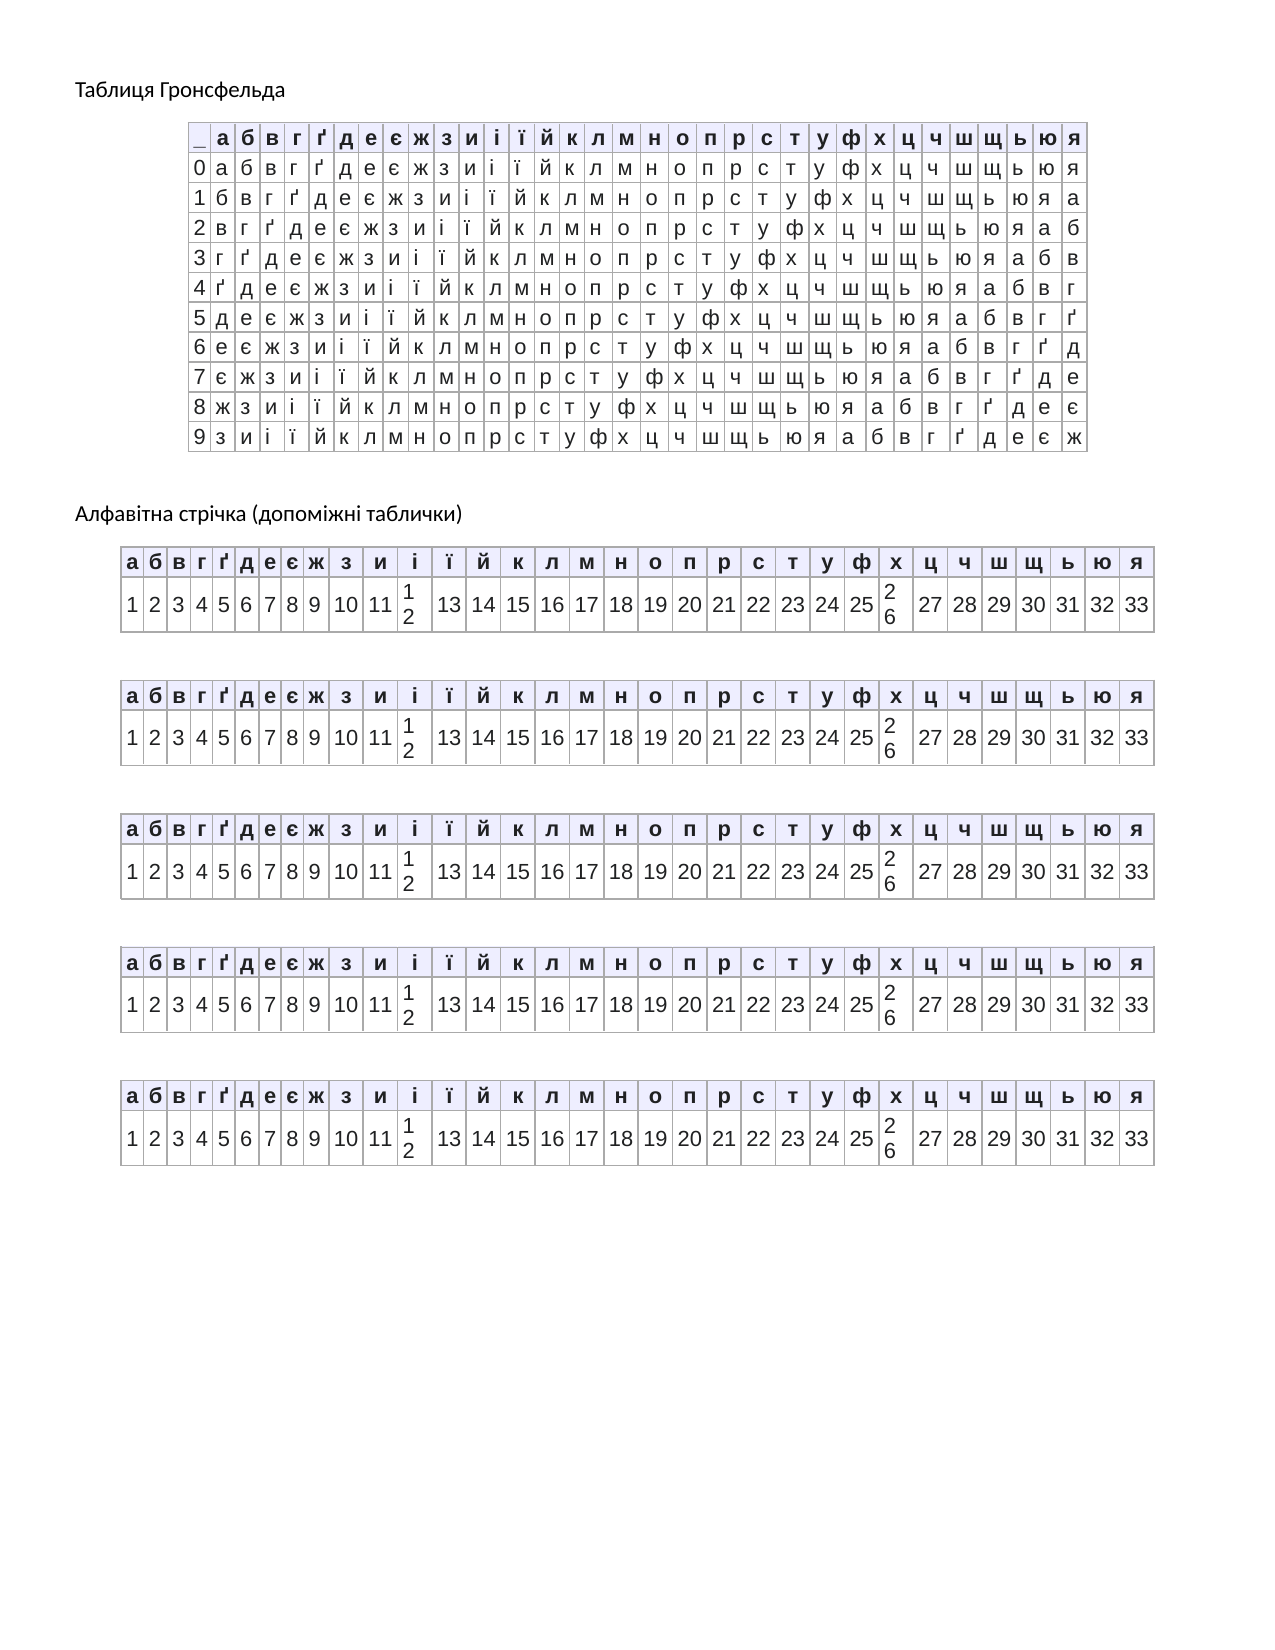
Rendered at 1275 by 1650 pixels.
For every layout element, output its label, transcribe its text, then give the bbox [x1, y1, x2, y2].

table_header р [708, 1081, 740, 1110]
table_header й [467, 548, 500, 576]
table_cell 7 [260, 711, 280, 764]
table_cell ц [781, 273, 808, 301]
table_header г [191, 948, 212, 976]
table_cell 2 [189, 213, 210, 241]
table_header е [260, 1081, 280, 1110]
table_cell 19 [639, 578, 672, 631]
table_cell ж [384, 183, 408, 212]
table_header є [282, 948, 303, 976]
table_header е [260, 681, 280, 709]
table_cell 25 [845, 978, 878, 1031]
table_cell і [384, 273, 408, 301]
table_header з [435, 123, 459, 152]
table_header ї [433, 681, 465, 709]
table_cell в [979, 333, 1006, 361]
table_header ш [983, 548, 1015, 576]
table_cell ї [384, 303, 408, 331]
table_cell ш [810, 303, 836, 331]
table_header т [776, 681, 809, 709]
table_cell а [951, 303, 977, 331]
table_cell и [460, 153, 483, 182]
table_header щ [1017, 548, 1050, 576]
table_header р [708, 548, 740, 576]
table_cell 7 [260, 578, 280, 631]
table_header ж [304, 815, 328, 843]
table_cell 16 [536, 711, 569, 764]
table_cell 8 [282, 1111, 303, 1165]
table_header г [191, 815, 212, 843]
table_cell ю [979, 213, 1006, 241]
table_header б [236, 123, 260, 152]
table_header ж [409, 123, 434, 152]
table_cell н [613, 183, 640, 212]
table_cell 21 [708, 578, 740, 631]
table_cell в [1063, 243, 1086, 271]
table_cell є [310, 243, 333, 271]
table_cell 11 [364, 978, 397, 1031]
table_header і [398, 548, 431, 576]
table_cell б [211, 183, 234, 212]
table_header ф [845, 1081, 878, 1110]
table_cell 5 [189, 303, 210, 331]
table_cell и [384, 243, 408, 271]
table_header н [605, 548, 637, 576]
table_header в [261, 123, 284, 152]
table_cell ж [1063, 422, 1086, 451]
table_cell о [613, 213, 640, 241]
table_cell є [335, 213, 358, 241]
table_cell 32 [1086, 578, 1119, 631]
table_header ю [1086, 815, 1119, 843]
table_cell й [409, 303, 433, 331]
table_cell щ [895, 243, 921, 271]
table_header щ [1017, 681, 1050, 709]
table_cell ґ [285, 183, 308, 212]
table_cell н [641, 153, 668, 182]
table_cell 24 [811, 711, 844, 764]
table_cell ї [460, 213, 483, 241]
table_cell 15 [501, 978, 534, 1031]
table_cell а [1034, 213, 1061, 241]
table_header ж [304, 681, 328, 709]
table_cell х [837, 183, 865, 212]
table_cell в [923, 393, 949, 421]
table_header р [725, 123, 752, 152]
table_cell д [1008, 393, 1032, 421]
table_cell 17 [570, 845, 603, 898]
table_cell 7 [260, 978, 280, 1031]
table_cell 31 [1051, 845, 1084, 898]
table_cell ю [781, 422, 808, 451]
table_header ш [983, 681, 1015, 709]
table_cell є [1063, 393, 1086, 421]
table_cell й [359, 363, 382, 391]
table_cell л [535, 213, 559, 241]
table_cell ч [725, 363, 752, 391]
table_cell ш [923, 183, 949, 212]
table_cell 19 [639, 978, 672, 1031]
table_cell я [1063, 153, 1086, 182]
table_cell д [1034, 363, 1061, 391]
table_header ь [1051, 948, 1084, 976]
table_header в [168, 815, 190, 843]
table_header к [501, 1081, 534, 1110]
table_cell є [1034, 422, 1061, 451]
table_header ч [948, 681, 981, 709]
table_cell з [310, 303, 333, 331]
table_cell н [560, 243, 584, 271]
table_cell 2 [144, 845, 166, 898]
table_header б [144, 681, 166, 709]
table_cell р [585, 303, 612, 331]
table_cell в [951, 363, 977, 391]
table_header щ [1017, 948, 1050, 976]
table_cell й [485, 213, 508, 241]
table_cell ї [359, 333, 382, 361]
table_cell ц [837, 213, 865, 241]
table_cell б [867, 422, 893, 451]
table_cell 5 [213, 711, 234, 764]
table_header у [810, 123, 836, 152]
table_cell 27 [914, 711, 947, 764]
table_header у [811, 815, 844, 843]
table_header о [639, 681, 672, 709]
table_cell 3 [189, 243, 210, 271]
table_header ж [304, 548, 328, 576]
table_header ґ [213, 815, 234, 843]
table_cell л [409, 363, 433, 391]
table_header з [330, 548, 362, 576]
table_cell з [384, 213, 408, 241]
table_cell ф [697, 303, 724, 331]
table_header и [460, 123, 484, 152]
table_cell р [669, 213, 696, 241]
table_cell 1 [122, 711, 143, 764]
table_cell ф [641, 363, 668, 391]
table_cell г [211, 243, 234, 271]
table_header х [880, 681, 912, 709]
table_header ї [433, 548, 465, 576]
table_cell р [641, 243, 668, 271]
table_cell ч [837, 243, 865, 271]
table_cell п [669, 183, 696, 212]
table_cell е [1034, 393, 1061, 421]
table_cell 4 [191, 978, 212, 1031]
table_header й [467, 815, 500, 843]
table_header ф [845, 548, 878, 576]
table_cell й [460, 243, 483, 271]
table_cell ш [951, 153, 977, 182]
table_cell ж [335, 243, 358, 271]
table_cell я [895, 333, 921, 361]
table_cell 19 [639, 711, 672, 764]
table_header р [708, 948, 740, 976]
table_cell ї [335, 363, 358, 391]
table_cell 27 [914, 845, 947, 898]
table_cell ф [753, 243, 780, 271]
table_cell і [485, 153, 508, 182]
table_header е [260, 548, 280, 576]
table_cell щ [781, 363, 808, 391]
table_header ь [1051, 681, 1084, 709]
table_cell 30 [1017, 1111, 1050, 1165]
table_cell 12 [398, 845, 431, 898]
table_header є [384, 123, 408, 152]
table_cell у [585, 393, 612, 421]
table_cell 1 [122, 978, 143, 1031]
table_cell 11 [364, 845, 397, 898]
table_cell й [310, 422, 333, 451]
table_cell і [359, 303, 382, 331]
table_cell г [923, 422, 949, 451]
table_header ї [433, 1081, 465, 1110]
table_cell 4 [191, 711, 212, 764]
table_header м [613, 123, 640, 152]
table_header і [398, 1081, 431, 1110]
table_cell 15 [501, 845, 534, 898]
table_header й [467, 1081, 500, 1110]
table_cell 23 [776, 711, 809, 764]
table_header ц [895, 123, 922, 152]
table_header ю [1086, 548, 1119, 576]
table_cell т [560, 393, 584, 421]
table_cell і [335, 333, 358, 361]
table_cell г [285, 153, 308, 182]
table_header й [467, 681, 500, 709]
table_cell 2 [144, 711, 166, 764]
table_header ф [837, 123, 866, 152]
table_header с [742, 948, 775, 976]
table_cell г [236, 213, 259, 241]
table_cell у [669, 303, 696, 331]
table_cell 8 [189, 393, 210, 421]
table_cell щ [810, 333, 836, 361]
table_header щ [1017, 1081, 1050, 1110]
table_cell 26 [880, 578, 912, 631]
table_cell с [510, 422, 534, 451]
text Таблиця Гронсфельда [75, 75, 1200, 103]
table_header л [536, 681, 569, 709]
table_cell а [923, 333, 949, 361]
table_cell 15 [501, 1111, 534, 1165]
table_cell 12 [398, 578, 431, 631]
table_header б [144, 1081, 166, 1110]
table_cell с [753, 153, 780, 182]
table_cell д [285, 213, 308, 241]
table_header и [364, 948, 397, 976]
table_header і [398, 815, 431, 843]
table_cell і [460, 183, 483, 212]
table_header с [742, 681, 775, 709]
table_header я [1063, 123, 1086, 152]
table_cell д [236, 273, 259, 301]
table_cell з [435, 153, 458, 182]
table_cell 24 [811, 578, 844, 631]
table_cell к [560, 153, 584, 182]
table_cell 5 [213, 978, 234, 1031]
table_cell з [285, 333, 308, 361]
table_cell у [641, 333, 668, 361]
table_cell 22 [742, 711, 775, 764]
table_cell 20 [673, 978, 706, 1031]
table_cell с [725, 183, 752, 212]
table_header н [605, 681, 637, 709]
table_cell й [435, 273, 458, 301]
table_cell ґ [261, 213, 284, 241]
table_cell 9 [304, 845, 328, 898]
table_cell р [535, 363, 559, 391]
table_cell а [867, 393, 893, 421]
table_cell я [1008, 213, 1032, 241]
table_cell д [979, 422, 1006, 451]
table_cell з [409, 183, 433, 212]
table_header в [168, 681, 190, 709]
table_header о [639, 948, 672, 976]
table_cell є [359, 183, 382, 212]
table_cell г [951, 393, 977, 421]
table_cell у [697, 273, 724, 301]
table_cell 28 [948, 1111, 981, 1165]
table_cell 10 [330, 711, 362, 764]
table_header р [708, 815, 740, 843]
table_cell 3 [168, 578, 190, 631]
table_cell і [435, 213, 458, 241]
table_cell 14 [467, 711, 500, 764]
table_header х [880, 815, 912, 843]
table_cell ж [310, 273, 333, 301]
table_cell а [1008, 243, 1032, 271]
table_cell л [585, 153, 612, 182]
table_cell о [535, 303, 559, 331]
table_cell 16 [536, 578, 569, 631]
table_cell 26 [880, 978, 912, 1031]
table_cell 7 [260, 845, 280, 898]
table_cell н [435, 393, 458, 421]
table_cell і [285, 393, 308, 421]
table_cell х [781, 243, 808, 271]
table_header л [536, 948, 569, 976]
table_cell 3 [168, 845, 190, 898]
table_cell ю [810, 393, 836, 421]
table_cell 33 [1120, 978, 1153, 1031]
table_header л [585, 123, 612, 152]
table_cell ф [613, 393, 640, 421]
table_cell 32 [1086, 711, 1119, 764]
table_cell ц [725, 333, 752, 361]
table_header ж [304, 948, 328, 976]
table_cell 18 [605, 845, 637, 898]
table_cell 28 [948, 578, 981, 631]
table_cell х [697, 333, 724, 361]
table_cell м [485, 303, 508, 331]
table_header т [776, 548, 809, 576]
table_header і [485, 123, 509, 152]
table_cell ь [837, 333, 865, 361]
table_cell к [409, 333, 433, 361]
table_header є [282, 681, 303, 709]
table_cell г [1008, 333, 1032, 361]
table_cell ь [979, 183, 1006, 212]
table_cell 32 [1086, 1111, 1119, 1165]
table_cell ф [837, 153, 865, 182]
table_header я [1120, 548, 1153, 576]
table_cell т [641, 303, 668, 331]
table_header в [168, 548, 190, 576]
table_header м [570, 681, 603, 709]
table_header ч [948, 948, 981, 976]
table_cell 20 [673, 578, 706, 631]
table_cell 12 [398, 978, 431, 1031]
table_header е [260, 815, 280, 843]
table_cell 22 [742, 978, 775, 1031]
table_cell 12 [398, 711, 431, 764]
table_cell ь [867, 303, 893, 331]
table_cell і [409, 243, 433, 271]
table_cell 23 [776, 978, 809, 1031]
table_cell 21 [708, 978, 740, 1031]
table_cell 0 [189, 153, 210, 182]
table_cell и [261, 393, 284, 421]
table_cell ь [810, 363, 836, 391]
table_header м [570, 1081, 603, 1110]
table_cell р [613, 273, 640, 301]
table_header г [285, 123, 309, 152]
table_cell д [335, 153, 358, 182]
table_header ш [983, 948, 1015, 976]
table_cell 20 [673, 711, 706, 764]
table_cell й [535, 153, 559, 182]
table_header п [697, 123, 724, 152]
table_cell к [485, 243, 508, 271]
table_cell 9 [304, 1111, 328, 1165]
table_cell 18 [605, 711, 637, 764]
table_cell є [384, 153, 408, 182]
text Алфавітна стрічка (допоміжні таблички) [75, 499, 1200, 527]
table_cell ґ [1008, 363, 1032, 391]
table_cell н [485, 333, 508, 361]
table_header п [673, 548, 706, 576]
table_header а [122, 548, 143, 576]
table_header ї [433, 948, 465, 976]
table_cell 25 [845, 711, 878, 764]
table_cell я [923, 303, 949, 331]
table_cell м [510, 273, 534, 301]
table_cell д [211, 303, 234, 331]
table_cell с [585, 333, 612, 361]
table_cell е [310, 213, 333, 241]
table_header ж [304, 1081, 328, 1110]
table_header щ [979, 123, 1007, 152]
table_cell г [1063, 273, 1086, 301]
table_header г [191, 1081, 212, 1110]
table_cell 9 [304, 578, 328, 631]
table_cell 11 [364, 578, 397, 631]
table_cell 9 [189, 422, 210, 451]
table_cell ц [641, 422, 668, 451]
table_header ч [948, 815, 981, 843]
table_cell 11 [364, 711, 397, 764]
table_header и [364, 1081, 397, 1110]
table_header ц [914, 548, 947, 576]
table_cell 21 [708, 1111, 740, 1165]
table_cell 21 [708, 845, 740, 898]
table_cell 30 [1017, 978, 1050, 1031]
table_header ґ [213, 681, 234, 709]
table_cell 14 [467, 978, 500, 1031]
table_header у [811, 548, 844, 576]
table_cell ґ [951, 422, 977, 451]
table_cell 27 [914, 1111, 947, 1165]
table_cell л [485, 273, 508, 301]
table_cell 31 [1051, 1111, 1084, 1165]
table_cell п [613, 243, 640, 271]
table_cell 33 [1120, 845, 1153, 898]
table_header й [535, 123, 559, 152]
table_header в [168, 948, 190, 976]
table_cell з [335, 273, 358, 301]
table_header ч [948, 548, 981, 576]
table_cell т [781, 153, 808, 182]
table_cell п [697, 153, 724, 182]
table_header е [359, 123, 383, 152]
table_cell н [409, 422, 433, 451]
table_cell а [211, 153, 234, 182]
table_header п [673, 681, 706, 709]
table_cell е [261, 273, 284, 301]
table_cell я [951, 273, 977, 301]
table_cell ь [1008, 153, 1032, 182]
table_cell ю [923, 273, 949, 301]
table_cell ш [895, 213, 921, 241]
table_cell 8 [282, 711, 303, 764]
table_cell 20 [673, 1111, 706, 1165]
table_cell 12 [398, 1111, 431, 1165]
table_cell 16 [536, 845, 569, 898]
table_header ц [914, 681, 947, 709]
table_cell б [895, 393, 921, 421]
table_cell 4 [189, 273, 210, 301]
table_cell н [535, 273, 559, 301]
table_cell 32 [1086, 845, 1119, 898]
table_cell ф [585, 422, 612, 451]
table_cell 1 [189, 183, 210, 212]
table_cell и [359, 273, 382, 301]
table_header а [122, 1081, 143, 1110]
table_cell н [510, 303, 534, 331]
table_cell 15 [501, 711, 534, 764]
table_cell у [560, 422, 584, 451]
table_cell 6 [236, 578, 258, 631]
table_header л [536, 548, 569, 576]
table_cell к [535, 183, 559, 212]
table_cell 5 [213, 578, 234, 631]
table_header я [1120, 681, 1153, 709]
table_header е [260, 948, 280, 976]
table_cell е [236, 303, 259, 331]
table_cell з [359, 243, 382, 271]
table_cell р [485, 422, 508, 451]
table_cell л [384, 393, 408, 421]
table_cell 10 [330, 978, 362, 1031]
table_cell і [310, 363, 333, 391]
table_header п [673, 948, 706, 976]
table_header я [1120, 815, 1153, 843]
table_cell т [753, 183, 780, 212]
table_cell 31 [1051, 711, 1084, 764]
table_cell 6 [236, 845, 258, 898]
table_cell ь [923, 243, 949, 271]
table_cell 2 [144, 978, 166, 1031]
table_header ю [1086, 948, 1119, 976]
table_cell л [435, 333, 458, 361]
table_cell з [211, 422, 234, 451]
table_cell ї [409, 273, 433, 301]
table_header ю [1086, 681, 1119, 709]
table_cell 5 [213, 1111, 234, 1165]
table_cell к [359, 393, 382, 421]
table_cell 18 [605, 578, 637, 631]
table_cell и [285, 363, 308, 391]
table_cell ж [409, 153, 433, 182]
table_cell д [261, 243, 284, 271]
table_cell 30 [1017, 711, 1050, 764]
table_cell 3 [168, 978, 190, 1031]
table_cell ґ [211, 273, 234, 301]
table_header т [776, 815, 809, 843]
table_cell е [211, 333, 234, 361]
table_cell и [409, 213, 433, 241]
table_header н [641, 123, 668, 152]
table_cell о [641, 183, 668, 212]
table_cell 1 [122, 578, 143, 631]
table_cell р [510, 393, 534, 421]
table_header а [122, 815, 143, 843]
table_header х [880, 948, 912, 976]
table_header с [753, 123, 780, 152]
table_header ц [914, 815, 947, 843]
table_cell с [669, 243, 696, 271]
table_cell 19 [639, 1111, 672, 1165]
table_cell 6 [236, 1111, 258, 1165]
table_cell я [867, 363, 893, 391]
table_header б [144, 815, 166, 843]
table_cell т [669, 273, 696, 301]
table_cell б [979, 303, 1006, 331]
table_cell ц [810, 243, 836, 271]
table_cell ї [310, 393, 333, 421]
table_cell м [409, 393, 433, 421]
table_cell в [1034, 273, 1061, 301]
table_header с [742, 548, 775, 576]
table_header к [501, 815, 534, 843]
table_cell б [236, 153, 259, 182]
table_cell 26 [880, 845, 912, 898]
table_cell ж [285, 303, 308, 331]
table_cell ш [781, 333, 808, 361]
table_cell ю [1034, 153, 1061, 182]
table_cell є [261, 303, 284, 331]
table_cell 27 [914, 578, 947, 631]
table_header ч [948, 1081, 981, 1110]
table_cell 8 [282, 845, 303, 898]
table_header к [501, 948, 534, 976]
table_cell 23 [776, 578, 809, 631]
table_cell ш [725, 393, 752, 421]
table_cell у [725, 243, 752, 271]
table_header г [191, 548, 212, 576]
table_cell ц [895, 153, 921, 182]
table_cell 23 [776, 1111, 809, 1165]
table_header ґ [213, 1081, 234, 1110]
table_header о [669, 123, 696, 152]
table_cell 3 [168, 1111, 190, 1165]
table_header д [236, 548, 258, 576]
table_cell х [753, 273, 780, 301]
table_cell ґ [236, 243, 259, 271]
table_header б [144, 548, 166, 576]
table_header о [639, 815, 672, 843]
table_cell ч [867, 213, 893, 241]
table_cell м [613, 153, 640, 182]
table_cell е [285, 243, 308, 271]
table_cell м [585, 183, 612, 212]
table_cell ю [895, 303, 921, 331]
table_cell о [485, 363, 508, 391]
table_cell ь [951, 213, 977, 241]
table_cell к [335, 422, 358, 451]
table_cell у [781, 183, 808, 212]
table_header б [144, 948, 166, 976]
table_header я [1120, 1081, 1153, 1110]
table_cell о [585, 243, 612, 271]
table_cell є [236, 333, 259, 361]
table_cell щ [951, 183, 977, 212]
table_cell в [895, 422, 921, 451]
table_cell 8 [282, 578, 303, 631]
table_cell ь [895, 273, 921, 301]
table_cell ш [867, 243, 893, 271]
table_cell 17 [570, 978, 603, 1031]
table_header к [501, 681, 534, 709]
table_cell у [613, 363, 640, 391]
table_header ф [845, 815, 878, 843]
table_cell м [460, 333, 483, 361]
table_cell п [585, 273, 612, 301]
table_cell ю [867, 333, 893, 361]
table_cell 13 [433, 1111, 465, 1165]
table_cell 19 [639, 845, 672, 898]
table_cell ґ [310, 153, 333, 182]
table_header і [398, 948, 431, 976]
table_cell 16 [536, 1111, 569, 1165]
table_header и [364, 548, 397, 576]
table_cell 31 [1051, 578, 1084, 631]
table_cell щ [923, 213, 949, 241]
table_header є [282, 815, 303, 843]
table_cell ч [753, 333, 780, 361]
table_cell 18 [605, 1111, 637, 1165]
table_cell ж [359, 213, 382, 241]
table_cell п [510, 363, 534, 391]
table_header ш [951, 123, 978, 152]
table_header х [867, 123, 894, 152]
table_header с [742, 815, 775, 843]
table_cell 22 [742, 578, 775, 631]
table_header ї [510, 123, 534, 152]
table_header н [605, 948, 637, 976]
table_header я [1120, 948, 1153, 976]
table_cell л [460, 303, 483, 331]
table_cell 33 [1120, 578, 1153, 631]
table_header п [673, 815, 706, 843]
table_cell в [211, 213, 234, 241]
table_cell 4 [191, 1111, 212, 1165]
table_header ґ [213, 548, 234, 576]
table_cell й [510, 183, 534, 212]
table_cell 26 [880, 711, 912, 764]
table_cell ж [236, 363, 259, 391]
table_header д [236, 1081, 258, 1110]
table_cell в [261, 153, 284, 182]
table_cell й [335, 393, 358, 421]
table_cell 21 [708, 711, 740, 764]
table_cell ф [669, 333, 696, 361]
table_cell 11 [364, 1111, 397, 1165]
table_cell р [725, 153, 752, 182]
table_cell я [1034, 183, 1061, 212]
table_cell 14 [467, 845, 500, 898]
table_cell 33 [1120, 1111, 1153, 1165]
table_header м [570, 548, 603, 576]
table_cell щ [837, 303, 865, 331]
table_header л [536, 1081, 569, 1110]
table_header д [236, 815, 258, 843]
table_header х [880, 548, 912, 576]
table_cell и [236, 422, 259, 451]
table_header п [673, 1081, 706, 1110]
table_cell т [725, 213, 752, 241]
table_cell о [460, 393, 483, 421]
table_cell ї [510, 153, 534, 182]
table_cell 23 [776, 845, 809, 898]
table_cell ф [781, 213, 808, 241]
table_cell ь [781, 393, 808, 421]
table_cell 15 [501, 578, 534, 631]
table_cell м [384, 422, 408, 451]
table_cell ш [753, 363, 780, 391]
table_cell ї [435, 243, 458, 271]
table_cell 25 [845, 578, 878, 631]
table_header ф [845, 948, 878, 976]
table_header з [330, 815, 362, 843]
table_cell р [560, 333, 584, 361]
table_cell ь [753, 422, 780, 451]
table_cell 22 [742, 845, 775, 898]
table_cell х [725, 303, 752, 331]
table_cell д [310, 183, 333, 212]
table_cell ф [810, 183, 836, 212]
table_cell и [310, 333, 333, 361]
table_cell а [895, 363, 921, 391]
table_cell я [979, 243, 1006, 271]
table_cell п [560, 303, 584, 331]
table_cell 4 [191, 578, 212, 631]
table_cell с [613, 303, 640, 331]
table_header н [605, 815, 637, 843]
table_cell 8 [282, 978, 303, 1031]
table_cell е [335, 183, 358, 212]
table_cell 17 [570, 1111, 603, 1165]
table_cell е [1063, 363, 1086, 391]
table_header л [536, 815, 569, 843]
table_cell 6 [189, 333, 210, 361]
table_header т [776, 1081, 809, 1110]
table_header ч [923, 123, 950, 152]
table_cell 9 [304, 978, 328, 1031]
table_cell 2 [144, 578, 166, 631]
table_cell 30 [1017, 578, 1050, 631]
table_cell ґ [979, 393, 1006, 421]
table_cell г [261, 183, 284, 212]
table_header а [122, 681, 143, 709]
table_header и [364, 815, 397, 843]
table_header к [501, 548, 534, 576]
table_header с [742, 1081, 775, 1110]
table_header ш [983, 815, 1015, 843]
table_cell 13 [433, 978, 465, 1031]
table_cell м [535, 243, 559, 271]
table_cell щ [753, 393, 780, 421]
table_header у [811, 1081, 844, 1110]
table_cell м [560, 213, 584, 241]
table_cell о [435, 422, 458, 451]
table_cell ґ [1063, 303, 1086, 331]
table_cell о [560, 273, 584, 301]
table_cell 14 [467, 578, 500, 631]
table_cell 28 [948, 711, 981, 764]
table_header у [811, 948, 844, 976]
table_cell х [613, 422, 640, 451]
table_cell є [211, 363, 234, 391]
table_cell п [641, 213, 668, 241]
table_cell х [867, 153, 893, 182]
table_header м [570, 815, 603, 843]
table_header д [236, 681, 258, 709]
table_cell о [669, 153, 696, 182]
table_cell и [435, 183, 458, 212]
table_cell ц [753, 303, 780, 331]
table_cell ч [781, 303, 808, 331]
table_cell 14 [467, 1111, 500, 1165]
table_cell 1 [122, 845, 143, 898]
table_cell ч [697, 393, 724, 421]
table_cell 33 [1120, 711, 1153, 764]
table_cell 10 [330, 578, 362, 631]
table_cell ї [485, 183, 508, 212]
table_cell 13 [433, 845, 465, 898]
table_cell 1 [122, 1111, 143, 1165]
table_header ґ [310, 123, 334, 152]
table_cell 9 [304, 711, 328, 764]
table_cell ц [669, 393, 696, 421]
table_cell с [697, 213, 724, 241]
table_cell 4 [191, 845, 212, 898]
table_cell 28 [948, 978, 981, 1031]
table_cell 29 [983, 845, 1015, 898]
table_cell 27 [914, 978, 947, 1031]
table_cell щ [979, 153, 1006, 182]
table_cell ю [837, 363, 865, 391]
table_cell т [613, 333, 640, 361]
table_cell а [979, 273, 1006, 301]
table_cell в [236, 183, 259, 212]
table_cell 28 [948, 845, 981, 898]
table_header у [811, 681, 844, 709]
table_cell л [560, 183, 584, 212]
table_header ь [1051, 815, 1084, 843]
table_cell ж [261, 333, 284, 361]
table_header є [282, 1081, 303, 1110]
table_cell я [810, 422, 836, 451]
table_header ю [1034, 123, 1062, 152]
table_header х [880, 1081, 912, 1110]
table_cell л [510, 243, 534, 271]
table_cell н [585, 213, 612, 241]
table_cell 6 [236, 978, 258, 1031]
table_cell у [753, 213, 780, 241]
table_header ь [1051, 1081, 1084, 1110]
table_cell п [535, 333, 559, 361]
table_header є [282, 548, 303, 576]
table_cell у [810, 153, 836, 182]
table_cell с [560, 363, 584, 391]
table_cell 25 [845, 1111, 878, 1165]
table_cell 6 [236, 711, 258, 764]
table_cell 3 [168, 711, 190, 764]
table_cell 7 [260, 1111, 280, 1165]
table_cell з [236, 393, 259, 421]
table_header в [168, 1081, 190, 1110]
table_cell 18 [605, 978, 637, 1031]
table_cell 2 [144, 1111, 166, 1165]
table_cell 16 [536, 978, 569, 1031]
table_cell щ [725, 422, 752, 451]
table_header г [191, 681, 212, 709]
table_cell 29 [983, 1111, 1015, 1165]
table_header ю [1086, 1081, 1119, 1110]
table_cell ш [697, 422, 724, 451]
table_cell и [335, 303, 358, 331]
table_cell ф [725, 273, 752, 301]
table_cell ц [867, 183, 893, 212]
table_cell ч [810, 273, 836, 301]
table_header м [570, 948, 603, 976]
table_header з [330, 1081, 362, 1110]
table_cell 10 [330, 845, 362, 898]
table_cell 22 [742, 1111, 775, 1165]
table_cell 32 [1086, 978, 1119, 1031]
table_cell с [535, 393, 559, 421]
table_header ц [914, 948, 947, 976]
table_header з [330, 681, 362, 709]
table_cell 13 [433, 711, 465, 764]
table_cell с [641, 273, 668, 301]
table_cell к [384, 363, 408, 391]
table_cell ґ [1034, 333, 1061, 361]
table_cell т [697, 243, 724, 271]
table_cell ш [837, 273, 865, 301]
table_cell к [460, 273, 483, 301]
table_cell 24 [811, 845, 844, 898]
table_header і [398, 681, 431, 709]
table_header и [364, 681, 397, 709]
table_cell 24 [811, 978, 844, 1031]
table_cell б [1063, 213, 1086, 241]
table_cell з [261, 363, 284, 391]
table_cell н [460, 363, 483, 391]
table_cell 26 [880, 1111, 912, 1165]
table_cell 17 [570, 578, 603, 631]
table_cell г [979, 363, 1006, 391]
table_header ш [983, 1081, 1015, 1110]
table_cell к [510, 213, 534, 241]
table_cell б [1034, 243, 1061, 271]
table_header т [781, 123, 809, 152]
table_cell л [359, 422, 382, 451]
table_cell ч [669, 422, 696, 451]
table_header о [639, 548, 672, 576]
table_cell т [535, 422, 559, 451]
table_cell ю [951, 243, 977, 271]
table_header о [639, 1081, 672, 1110]
table_cell й [384, 333, 408, 361]
table_cell б [1008, 273, 1032, 301]
table_cell 10 [330, 1111, 362, 1165]
table_header д [236, 948, 258, 976]
table_cell а [1063, 183, 1086, 212]
table_cell п [460, 422, 483, 451]
table_cell 13 [433, 578, 465, 631]
table_cell е [359, 153, 382, 182]
table_header а [211, 123, 235, 152]
table_cell 29 [983, 578, 1015, 631]
table_cell б [951, 333, 977, 361]
table_cell 29 [983, 711, 1015, 764]
table_header р [708, 681, 740, 709]
table_header ь [1051, 548, 1084, 576]
table_header ґ [213, 948, 234, 976]
table_cell о [510, 333, 534, 361]
table_cell в [1008, 303, 1032, 331]
table_cell я [837, 393, 865, 421]
table_header д [335, 123, 358, 152]
table_cell 29 [983, 978, 1015, 1031]
table_cell х [669, 363, 696, 391]
table_cell щ [867, 273, 893, 301]
table_cell 5 [213, 845, 234, 898]
table_cell г [1034, 303, 1061, 331]
table_header щ [1017, 815, 1050, 843]
table_cell ч [895, 183, 921, 212]
table_cell ц [697, 363, 724, 391]
table_cell 7 [189, 363, 210, 391]
table_cell 20 [673, 845, 706, 898]
table_cell 17 [570, 711, 603, 764]
table_header т [776, 948, 809, 976]
table_cell а [837, 422, 865, 451]
table_header н [605, 1081, 637, 1110]
table_cell 30 [1017, 845, 1050, 898]
table_cell м [435, 363, 458, 391]
table_cell ю [1008, 183, 1032, 212]
table_header ї [433, 815, 465, 843]
table_header з [330, 948, 362, 976]
table_cell р [697, 183, 724, 212]
table_cell х [810, 213, 836, 241]
table_cell і [261, 422, 284, 451]
table_cell ж [211, 393, 234, 421]
table_header ф [845, 681, 878, 709]
table_header а [122, 948, 143, 976]
table_cell т [585, 363, 612, 391]
table_cell 24 [811, 1111, 844, 1165]
table_cell ч [923, 153, 949, 182]
table_header ц [914, 1081, 947, 1110]
table_cell х [641, 393, 668, 421]
table_header к [560, 123, 584, 152]
table_cell 25 [845, 845, 878, 898]
table_cell є [285, 273, 308, 301]
table_header _ [189, 123, 210, 152]
table_cell б [923, 363, 949, 391]
table_cell д [1063, 333, 1086, 361]
table_header ь [1008, 123, 1033, 152]
table_cell е [1008, 422, 1032, 451]
table_header й [467, 948, 500, 976]
table_cell к [435, 303, 458, 331]
table_cell ї [285, 422, 308, 451]
table_cell п [485, 393, 508, 421]
table_cell 31 [1051, 978, 1084, 1031]
